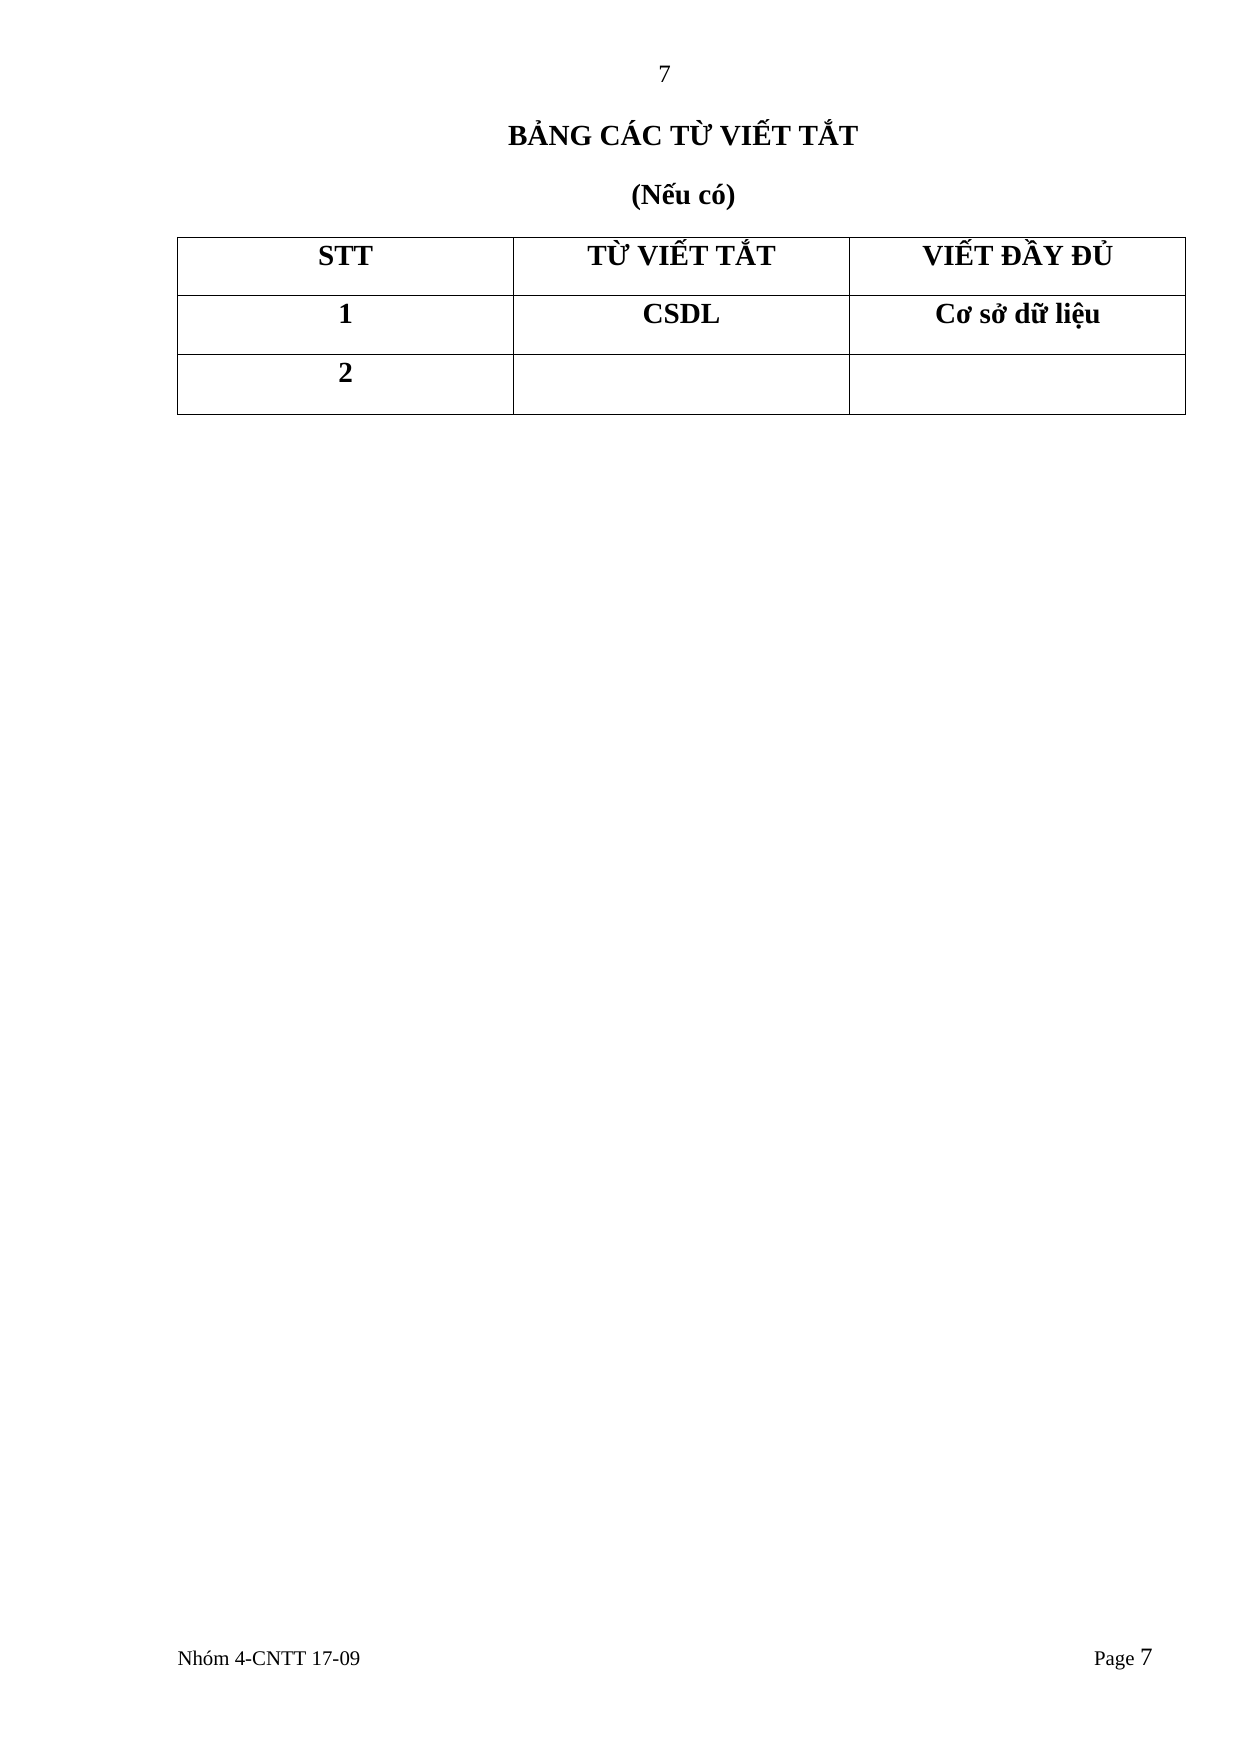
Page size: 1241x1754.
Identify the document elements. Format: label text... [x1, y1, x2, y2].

table_cell 1 [178, 296, 513, 354]
table_cell Cơ sở dữ liệu [850, 296, 1185, 354]
table_cell [850, 355, 1185, 414]
table_cell [514, 355, 849, 414]
table_header VIẾT ĐẦY ĐỦ [850, 238, 1185, 295]
table_cell CSDL [514, 296, 849, 354]
text BẢNG CÁC TỪ VIẾT TẮT [177, 118, 1152, 152]
table_header STT [178, 238, 513, 295]
table_cell 2 [178, 355, 513, 414]
text (Nếu có) [177, 177, 1152, 211]
table_header TỪ VIẾT TẮT [514, 238, 849, 295]
